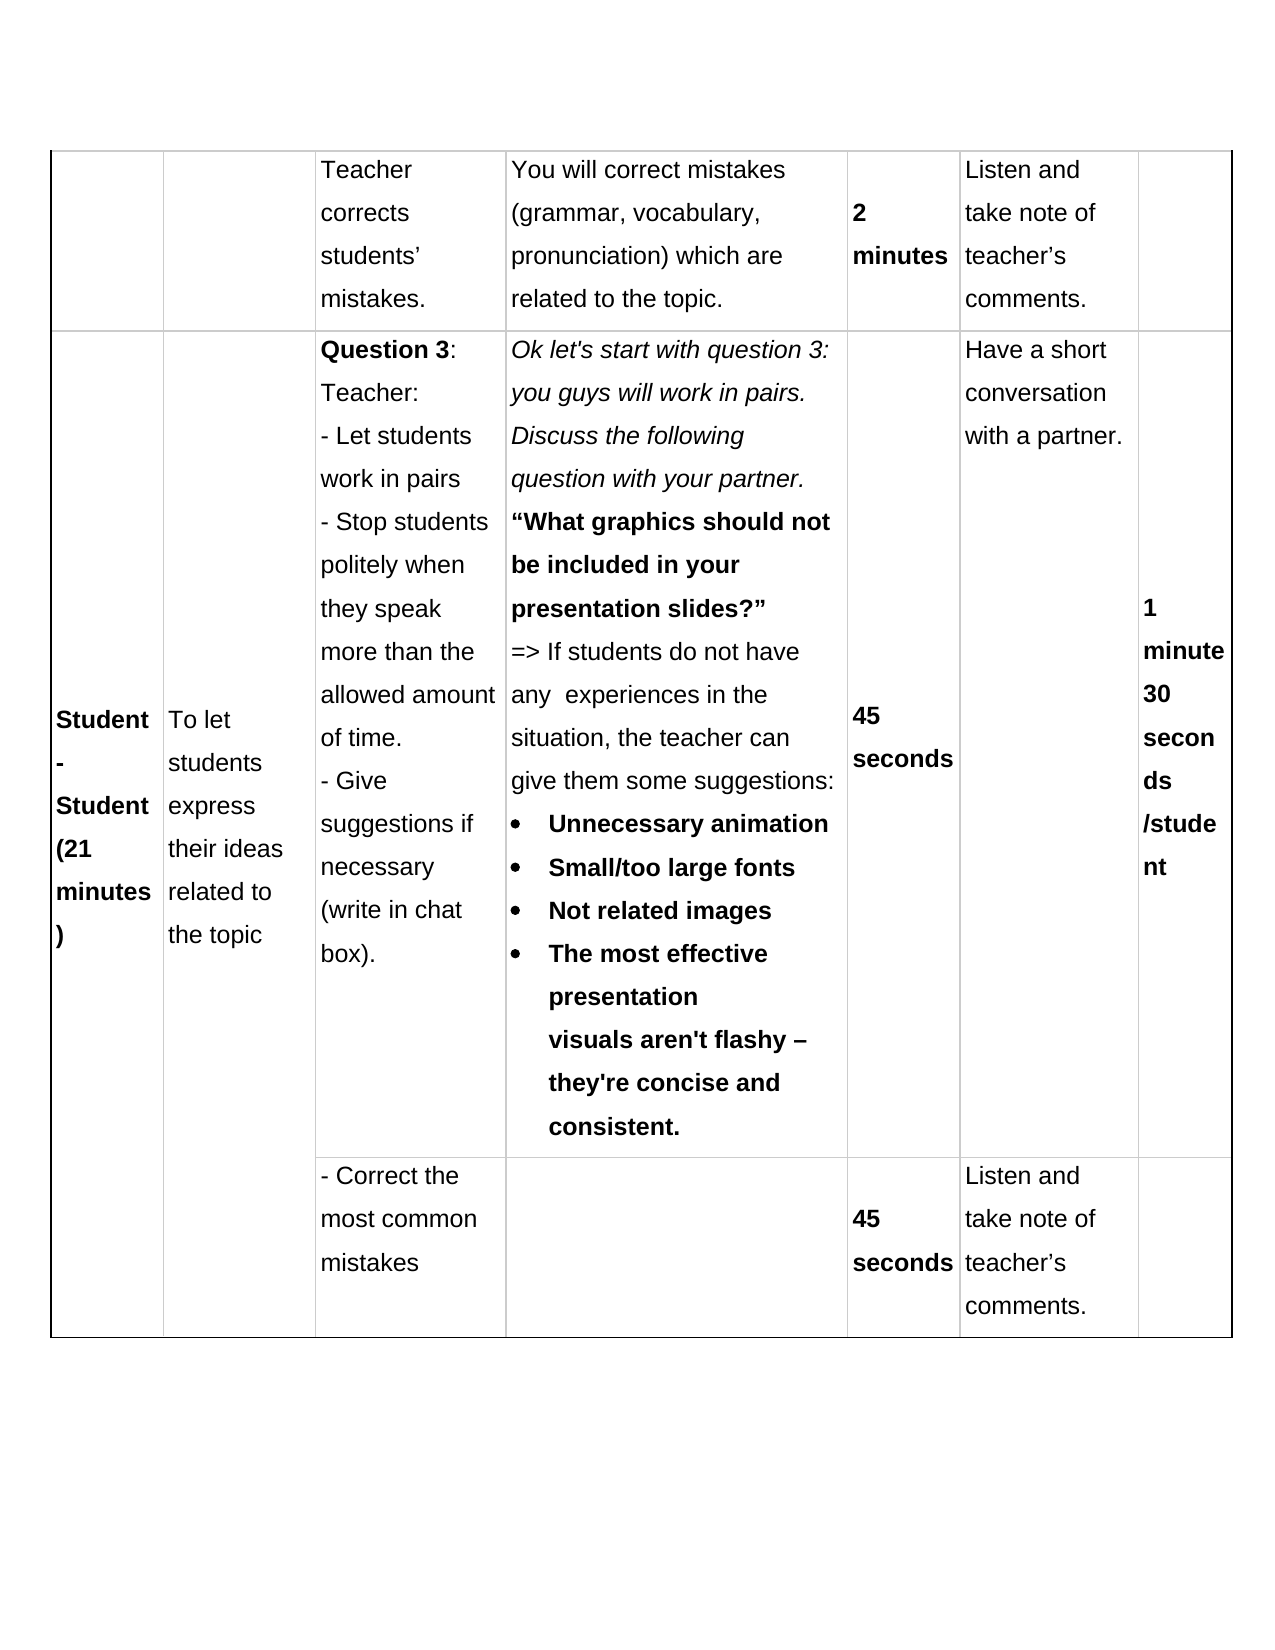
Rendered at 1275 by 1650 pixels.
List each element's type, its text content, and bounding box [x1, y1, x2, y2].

table_cell To let students express their ideas related to the topic [163, 332, 315, 1337]
table_cell Listen and take note of teacher’s comments. [961, 1158, 1138, 1337]
table_cell Ok let's start with question 3: you guys will work in pairs. Discuss the following question with your partner. “What graphics should not be included in your presentation slides?” => If students do not have any experiences in the situation, the teacher can give them some suggestions: Unnecessary animation Small/too large fonts Not related images The most effective presentation visuals aren't flashy – they're concise and consistent. [507, 332, 847, 1157]
table_cell 45 seconds [848, 1158, 959, 1337]
table_cell [1139, 152, 1231, 330]
table_cell Have a short conversation with a partner. [961, 332, 1138, 1157]
table_cell 2 minutes [848, 152, 959, 330]
table_cell Question 3: Teacher: - Let students work in pairs - Stop students politely when they speak more than the allowed amount of time. - Give suggestions if necessary (write in chat box). [316, 332, 505, 1157]
table_cell Teacher corrects students’ mistakes. [316, 152, 505, 330]
table_cell - Correct the most common mistakes [316, 1158, 505, 1337]
table_cell 1 minute 30 seconds /student [1139, 332, 1231, 1157]
table_cell You will correct mistakes (grammar, vocabulary, pronunciation) which are related to the topic. [507, 152, 847, 330]
table_cell [1139, 1158, 1231, 1337]
table_cell Student - Student (21 minutes) [52, 332, 163, 1337]
table_cell 45 seconds [848, 332, 959, 1157]
table_cell [507, 1158, 847, 1337]
table_cell Listen and take note of teacher’s comments. [961, 152, 1138, 330]
